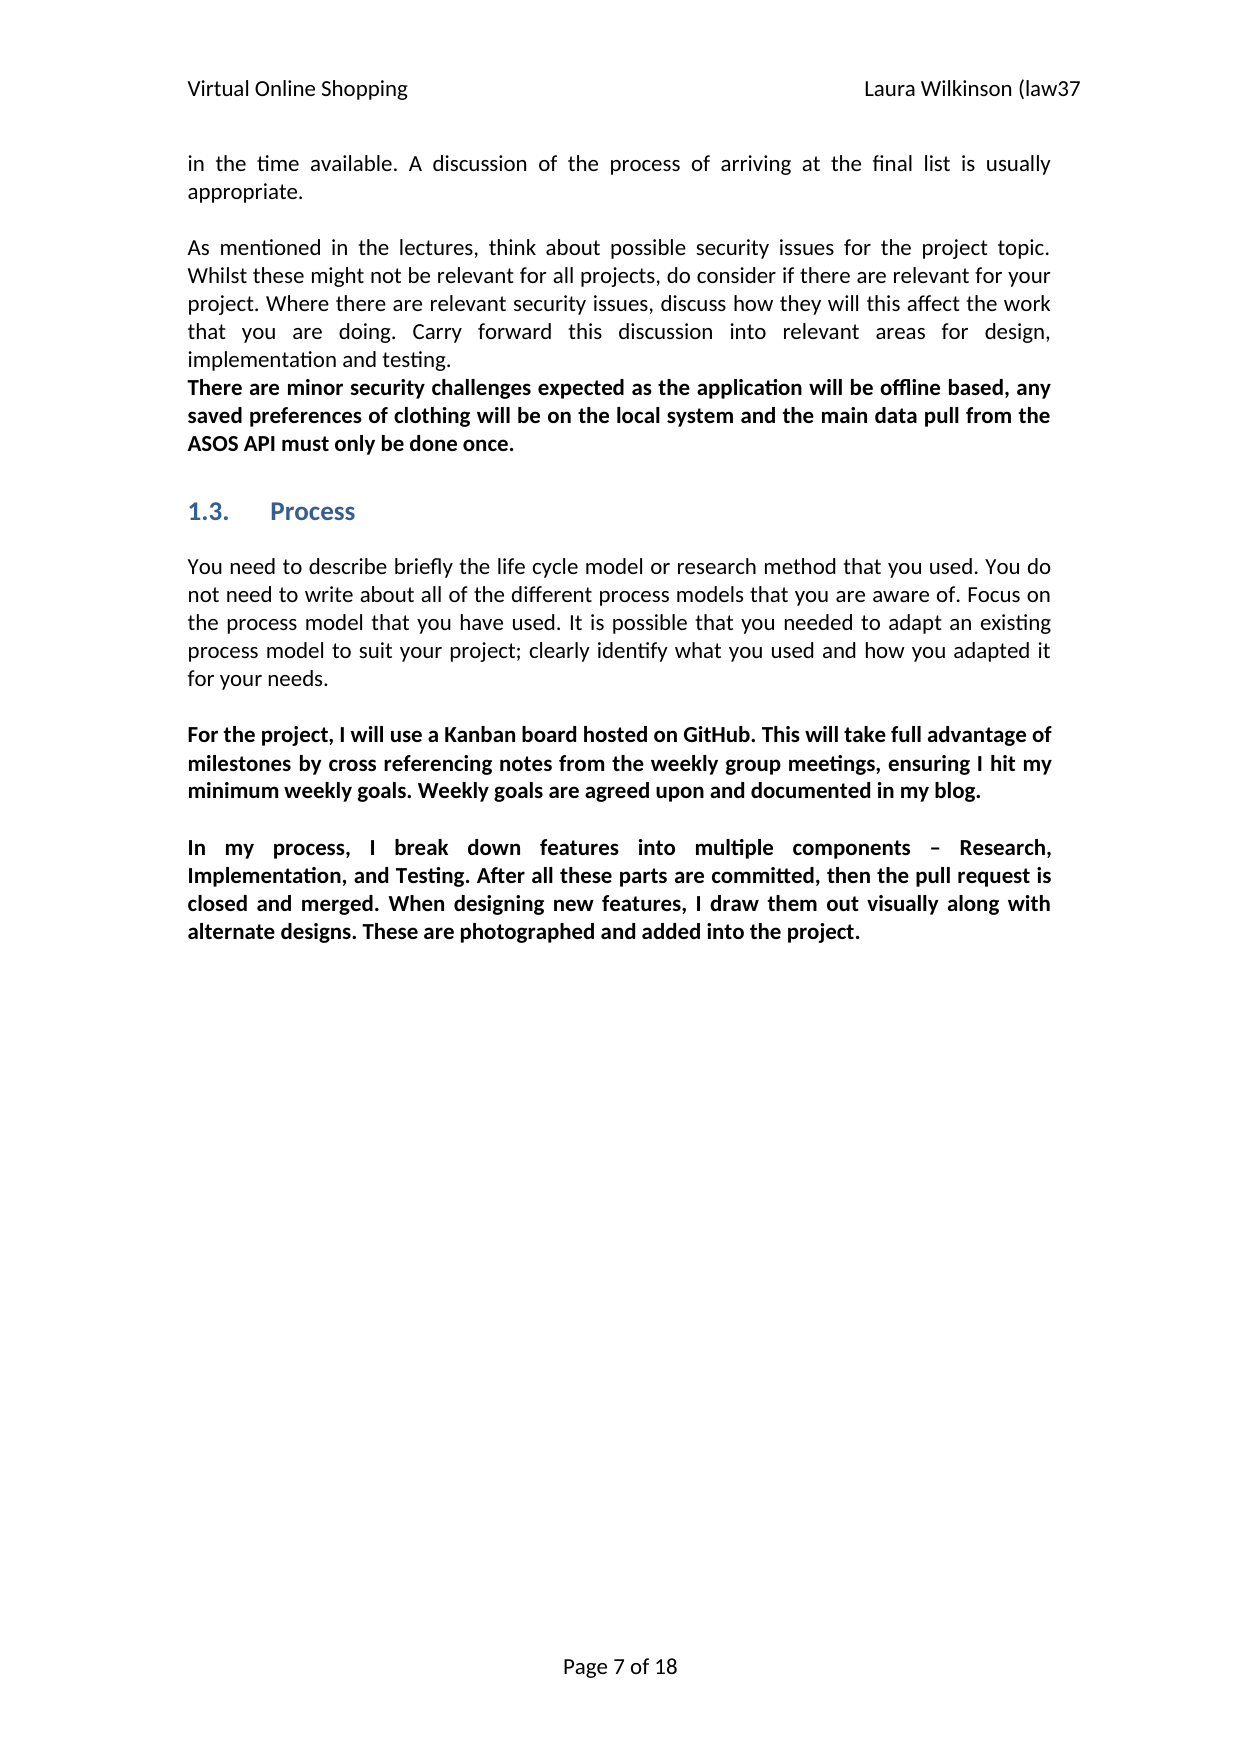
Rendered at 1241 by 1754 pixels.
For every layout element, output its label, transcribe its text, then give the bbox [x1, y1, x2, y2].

text As mentioned in the lectures, think about possible security issues for the project topic. Whilst these might not be relevant for all projects, do consider if there are relevant for your project. Where there are relevant security issues, discuss how they will this affect the work that you are doing. Carry forward this discussion into relevant areas for design, implementation and testing. [187, 233, 1053, 373]
text In my process, I break down features into multiple components – Research, Implementation, and Testing. After all these parts are committed, then the pull request is closed and merged. When designing new features, I draw them out visually along with alternate designs. These are photographed and added into the project. [187, 833, 1053, 945]
text There are minor security challenges expected as the application will be offline based, any saved preferences of clothing will be on the local system and the main data pull from the ASOS API must only be done once. [187, 373, 1053, 457]
text You need to describe briefly the life cycle model or research method that you used. You do not need to write about all of the different process models that you are aware of. Focus on the process model that you have used. It is possible that you needed to adapt an existing process model to suit your project; clearly identify what you used and how you adapted it for your needs. [187, 552, 1053, 693]
text For the project, I will use a Kanban board hosted on GitHub. This will take full advantage of milestones by cross referencing notes from the weekly group meetings, ensuring I hit my minimum weekly goals. Weekly goals are agreed upon and documented in my blog. [187, 721, 1053, 805]
subtitle Process [187, 494, 1053, 527]
